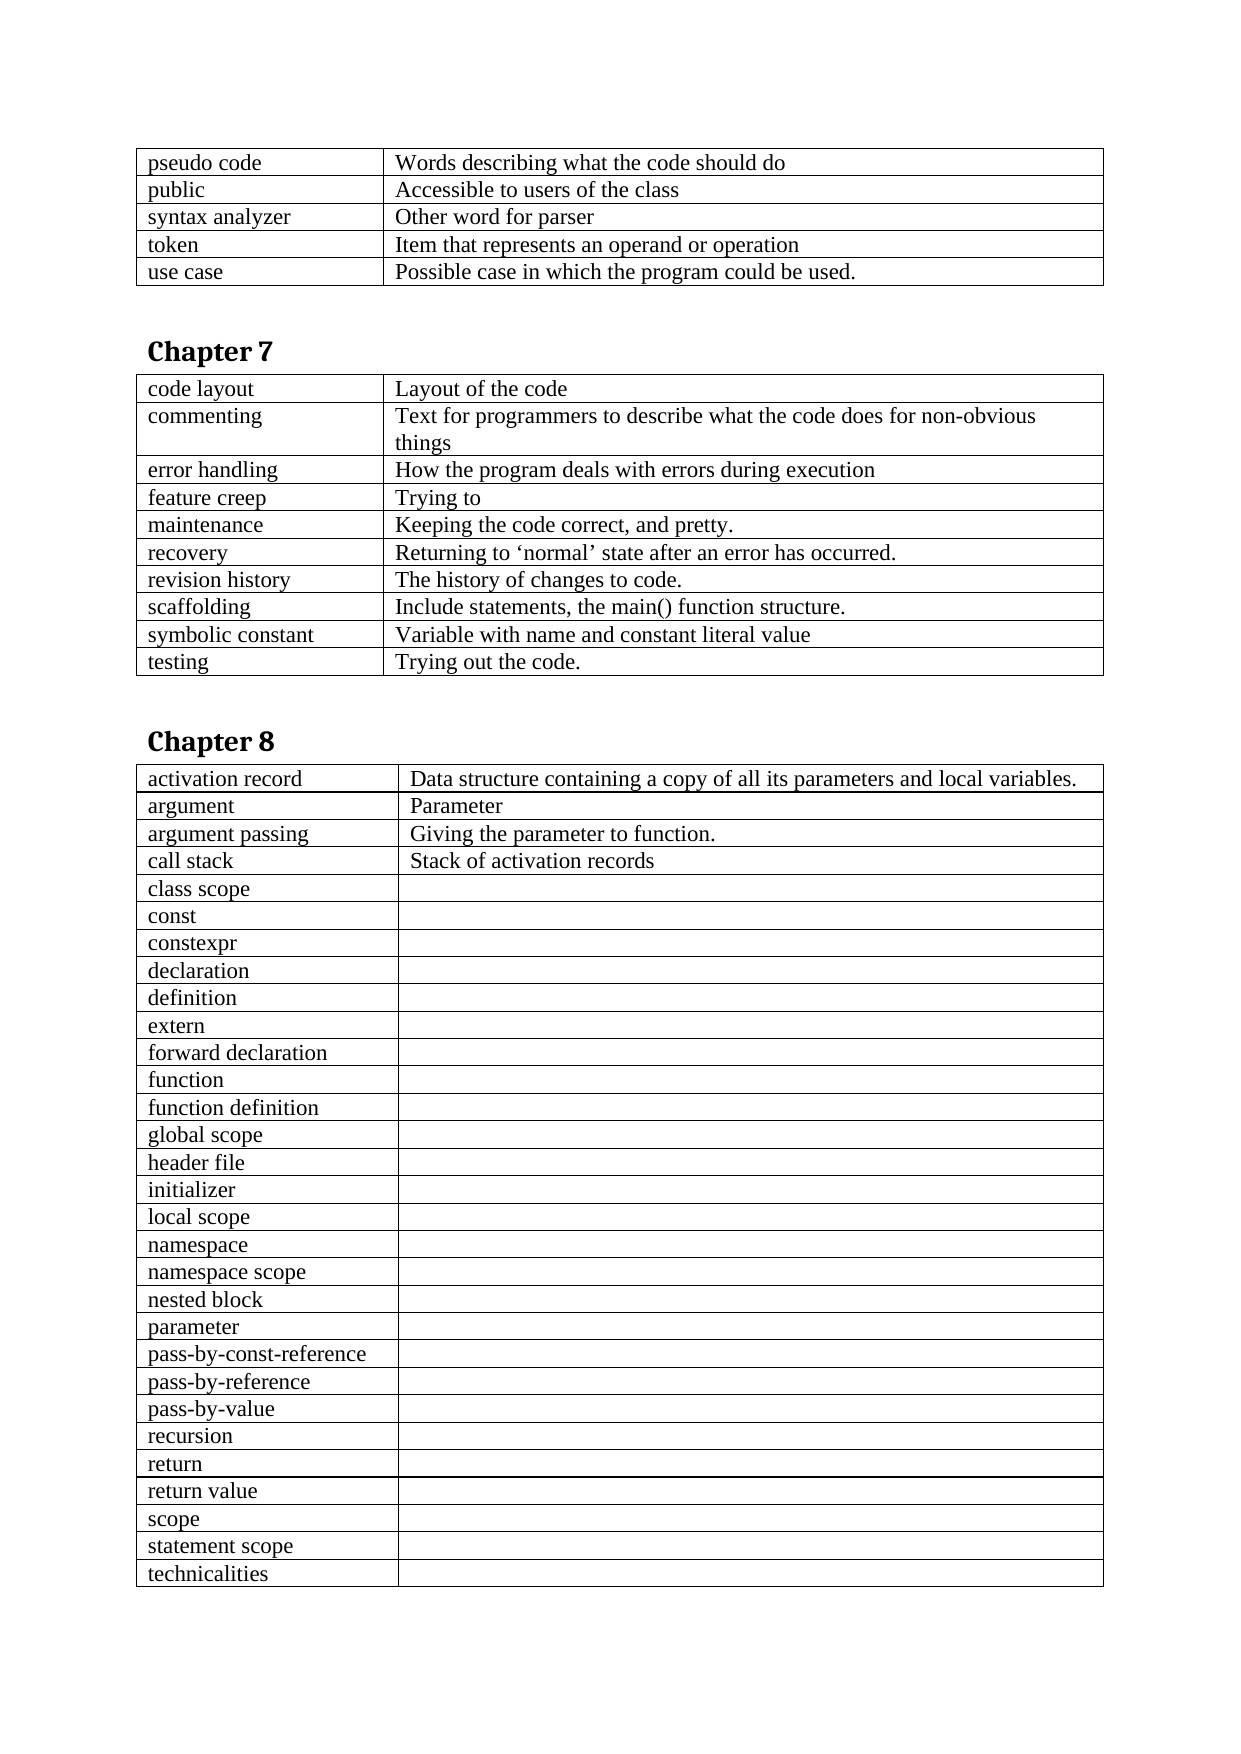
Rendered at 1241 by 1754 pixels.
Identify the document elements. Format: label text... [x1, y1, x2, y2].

subtitle Chapter 7 [148, 336, 1093, 369]
table_cell [399, 1532, 1103, 1558]
table_cell [399, 875, 1103, 901]
table_cell [399, 957, 1103, 983]
table_cell Include statements, the main() function structure. [384, 593, 1103, 620]
table_cell error handling [137, 456, 383, 483]
table_cell Trying to [384, 484, 1103, 510]
table_cell [399, 984, 1103, 1011]
table_cell call stack [137, 847, 398, 874]
table_cell [399, 1204, 1103, 1230]
table_cell Words describing what the code should do [384, 149, 1103, 175]
table_cell technicalities [137, 1560, 398, 1586]
table_cell constexpr [137, 930, 398, 956]
table_cell [399, 1231, 1103, 1257]
table_cell Keeping the code correct, and pretty. [384, 511, 1103, 537]
table_cell local scope [137, 1204, 398, 1230]
table_cell global scope [137, 1121, 398, 1148]
table_cell pseudo code [137, 149, 383, 175]
table_cell const [137, 902, 398, 928]
table_cell header file [137, 1149, 398, 1175]
table_cell syntax analyzer [137, 204, 383, 230]
table_cell Stack of activation records [399, 847, 1103, 874]
table_cell [399, 1395, 1103, 1422]
table_cell [399, 1313, 1103, 1339]
table_cell definition [137, 984, 398, 1011]
table_cell [399, 1368, 1103, 1394]
table_cell forward declaration [137, 1039, 398, 1065]
table_cell [399, 902, 1103, 928]
table_cell [399, 1012, 1103, 1038]
table_cell [399, 1066, 1103, 1093]
table_cell maintenance [137, 511, 383, 537]
table_cell Returning to ‘normal’ state after an error has occurred. [384, 539, 1103, 565]
table_cell Variable with name and constant literal value [384, 621, 1103, 647]
table_cell Item that represents an operand or operation [384, 231, 1103, 257]
table_cell How the program deals with errors during execution [384, 456, 1103, 483]
table_cell Parameter [399, 793, 1103, 819]
table_cell Accessible to users of the class [384, 176, 1103, 202]
table_cell pass-by-value [137, 1395, 398, 1422]
table_cell Trying out the code. [384, 648, 1103, 674]
table_cell argument [137, 793, 398, 819]
table_cell [399, 1340, 1103, 1367]
table_cell pass-by-const-reference [137, 1340, 398, 1367]
table_cell [399, 1149, 1103, 1175]
table_cell feature creep [137, 484, 383, 510]
table_cell [399, 1176, 1103, 1202]
table_cell Other word for parser [384, 204, 1103, 230]
table_header Data structure containing a copy of all its parameters and local variables. [399, 765, 1103, 791]
subtitle Chapter 8 [148, 726, 1093, 759]
table_cell [399, 1258, 1103, 1284]
table_cell class scope [137, 875, 398, 901]
table_cell [399, 930, 1103, 956]
table_cell testing [137, 648, 383, 674]
table_cell scope [137, 1505, 398, 1531]
table_cell [399, 1505, 1103, 1531]
table_cell function [137, 1066, 398, 1093]
table_cell [399, 1450, 1103, 1476]
table_cell symbolic constant [137, 621, 383, 647]
table_cell revision history [137, 566, 383, 592]
table_cell namespace [137, 1231, 398, 1257]
table_cell [399, 1286, 1103, 1312]
table_cell Giving the parameter to function. [399, 820, 1103, 846]
table_cell initializer [137, 1176, 398, 1202]
table_cell pass-by-reference [137, 1368, 398, 1394]
table_cell return [137, 1450, 398, 1476]
table_cell recovery [137, 539, 383, 565]
table_cell argument passing [137, 820, 398, 846]
table_cell [399, 1121, 1103, 1148]
table_cell [399, 1478, 1103, 1504]
table_cell declaration [137, 957, 398, 983]
table_cell scaffolding [137, 593, 383, 620]
table_cell public [137, 176, 383, 202]
table_cell namespace scope [137, 1258, 398, 1284]
table_cell token [137, 231, 383, 257]
table_cell [399, 1094, 1103, 1120]
table_header code layout [137, 375, 383, 402]
table_cell return value [137, 1478, 398, 1504]
table_cell [399, 1039, 1103, 1065]
table_cell statement scope [137, 1532, 398, 1558]
table_cell Text for programmers to describe what the code does for non-obvious things [384, 403, 1103, 455]
table_cell nested block [137, 1286, 398, 1312]
table_cell commenting [137, 403, 383, 455]
table_header activation record [137, 765, 398, 791]
table_cell extern [137, 1012, 398, 1038]
table_cell [399, 1560, 1103, 1586]
table_cell function definition [137, 1094, 398, 1120]
table_cell Possible case in which the program could be used. [384, 258, 1103, 284]
table_header Layout of the code [384, 375, 1103, 402]
table_cell parameter [137, 1313, 398, 1339]
table_cell [399, 1423, 1103, 1449]
table_cell recursion [137, 1423, 398, 1449]
table_cell The history of changes to code. [384, 566, 1103, 592]
table_cell use case [137, 258, 383, 284]
